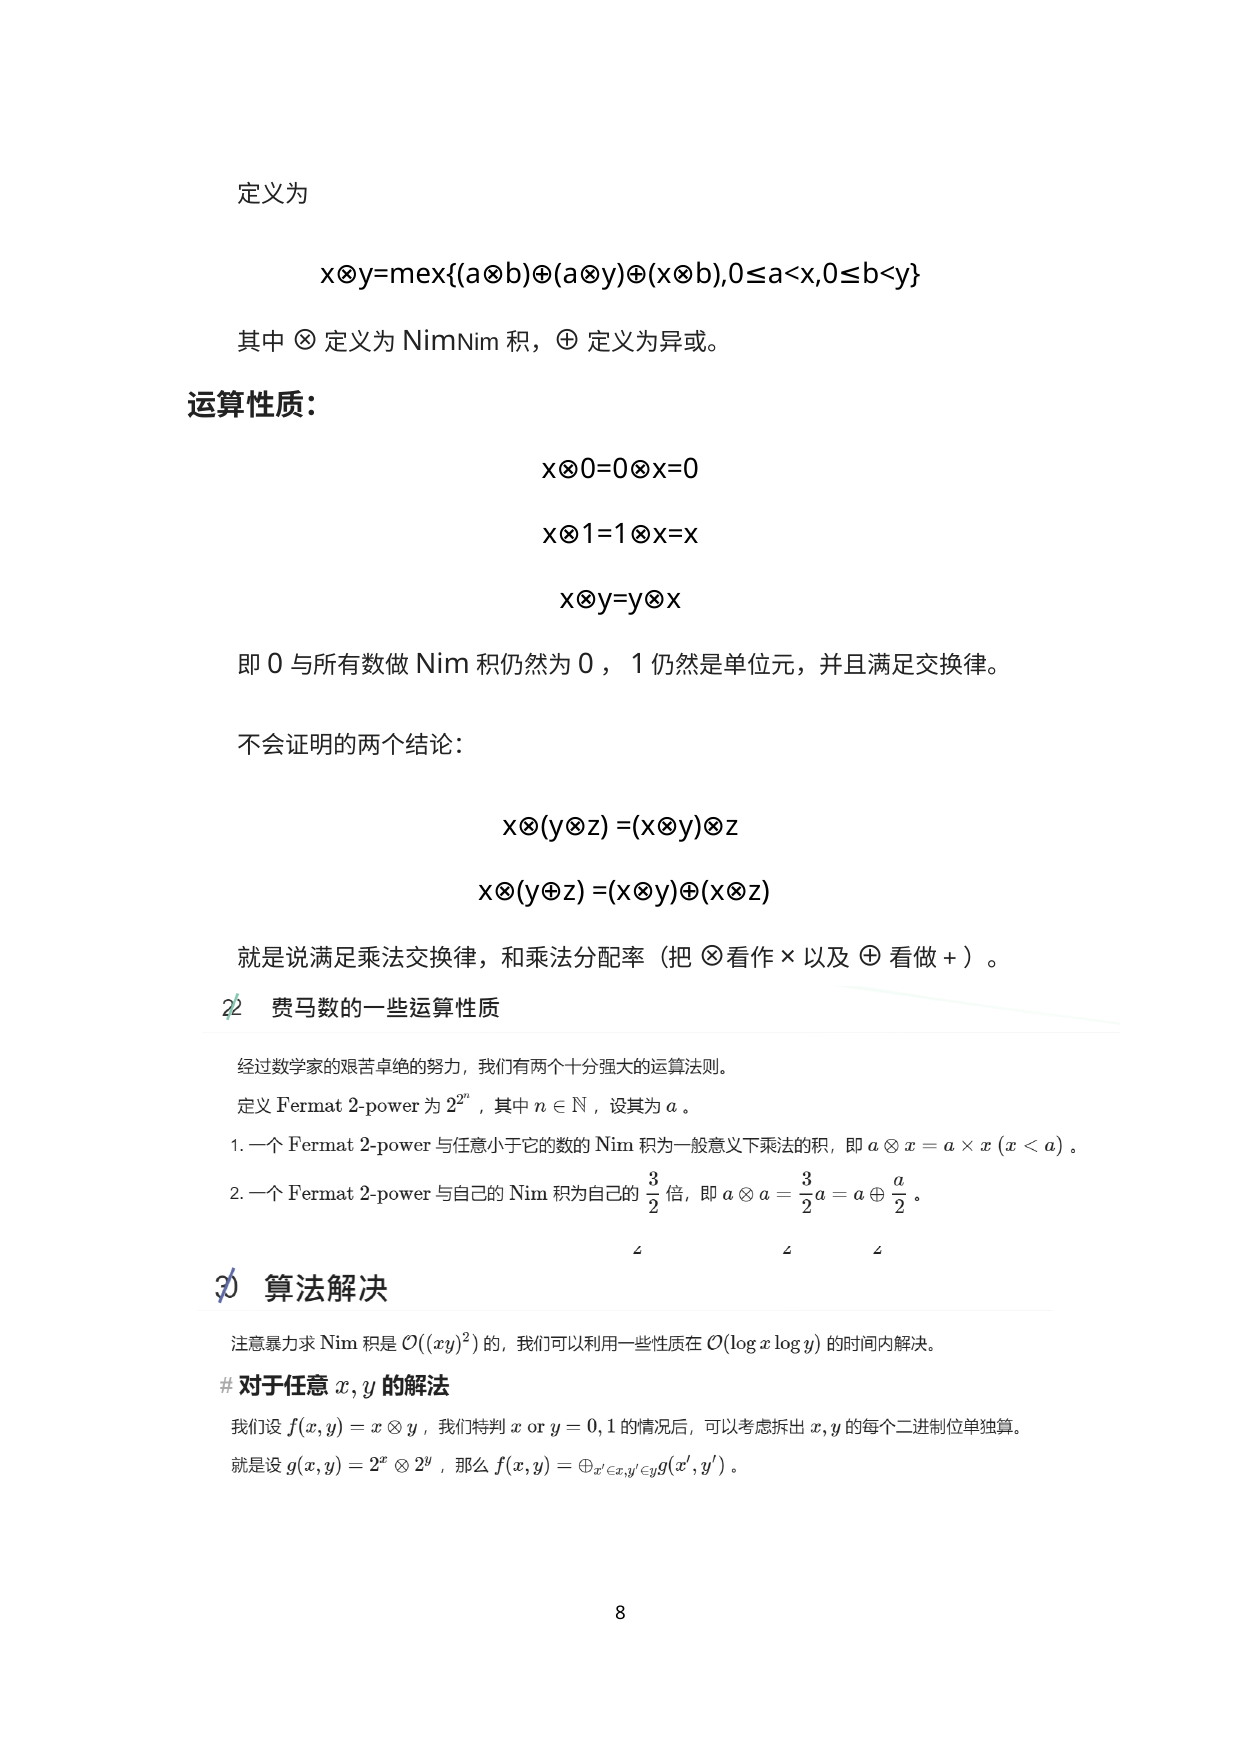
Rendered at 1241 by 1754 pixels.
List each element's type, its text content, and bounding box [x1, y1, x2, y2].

picture [187, 986, 1120, 1224]
text x⊗y=y⊗x [187, 565, 1053, 630]
text x⊗0=0⊗x=0 [187, 435, 1053, 500]
text x⊗(y⊕z) =(x⊗y)⊕(x⊗z) [187, 857, 1053, 922]
text 其中 ⊗ 定义为 NimNim 积，⊕ 定义为异或。 [187, 305, 1053, 370]
text 定义为 [187, 160, 1053, 225]
text 运算性质： [187, 370, 1053, 435]
picture [187, 1246, 1053, 1489]
text x⊗y=mex{(a⊗b)⊕(a⊗y)⊕(x⊗b),0≤a<x,0≤b<y} [187, 240, 1053, 305]
text x⊗1=1⊗x=x [187, 500, 1053, 565]
text 不会证明的两个结论： [187, 711, 1053, 776]
text 即 0 与所有数做 Nim 积仍然为 0 ， 1仍然是单位元，并且满足交换律。 [187, 630, 1053, 695]
text 就是说满足乘法交换律，和乘法分配率（把 ⊗看作 × 以及 ⊕ 看做 + ）。 [187, 922, 1053, 986]
text x⊗(y⊗z) =(x⊗y)⊗z [187, 792, 1053, 857]
